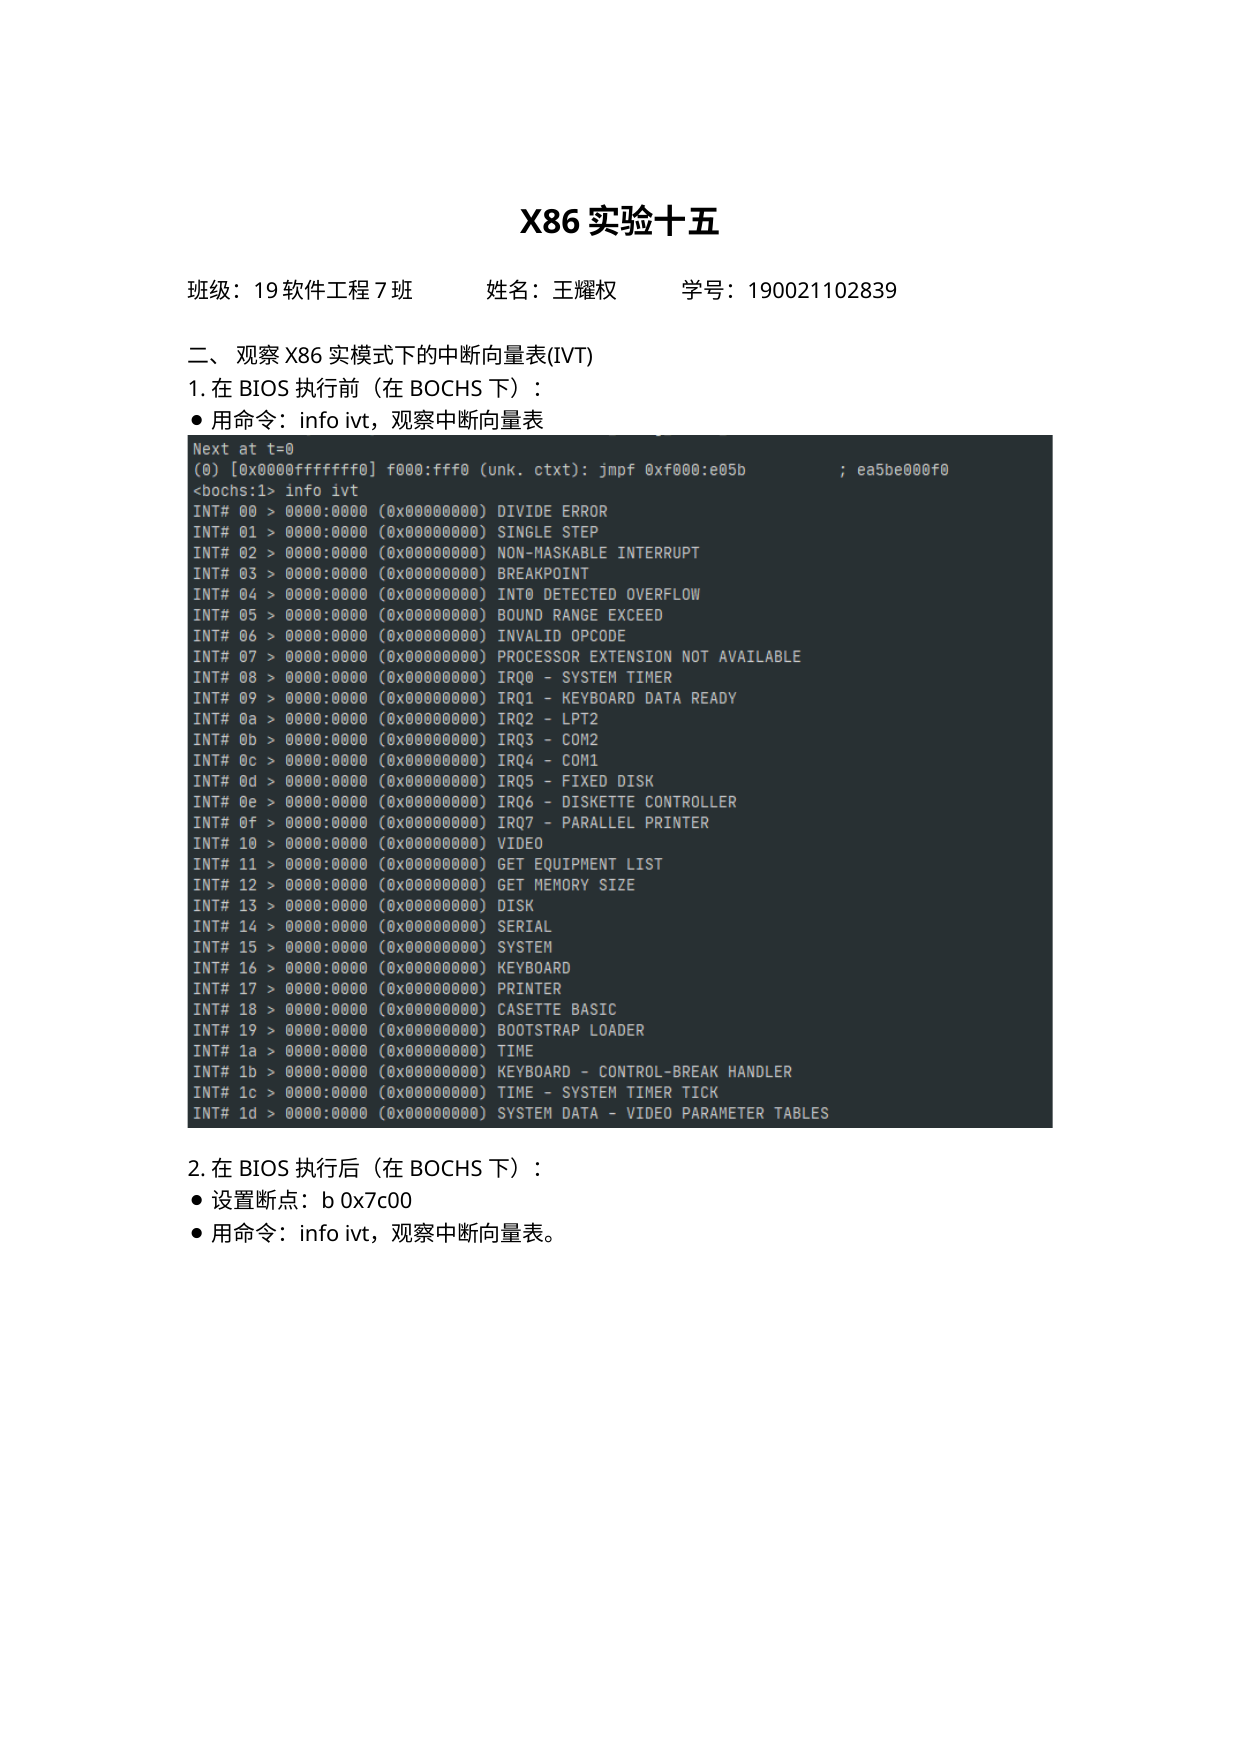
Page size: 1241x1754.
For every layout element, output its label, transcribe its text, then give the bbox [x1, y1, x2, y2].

text ⚫ 设置断点：b 0x7c00 [187, 1183, 1053, 1215]
text 班级：19软件工程7班 姓名：王耀权 学号：190021102839 [187, 273, 1053, 305]
text 1. 在 BIOS 执行前（在 BOCHS 下）： [187, 370, 1053, 403]
text ⚫ 用命令：info ivt，观察中断向量表。 [187, 1215, 1053, 1248]
text 2. 在 BIOS 执行后（在 BOCHS 下）： [187, 1150, 1053, 1183]
subtitle X86实验十五 [187, 187, 1053, 252]
text 二、 观察 X86 实模式下的中断向量表(IVT) [187, 338, 1053, 370]
picture [187, 435, 1053, 1128]
text ⚫ 用命令：info ivt，观察中断向量表 [187, 403, 1053, 435]
